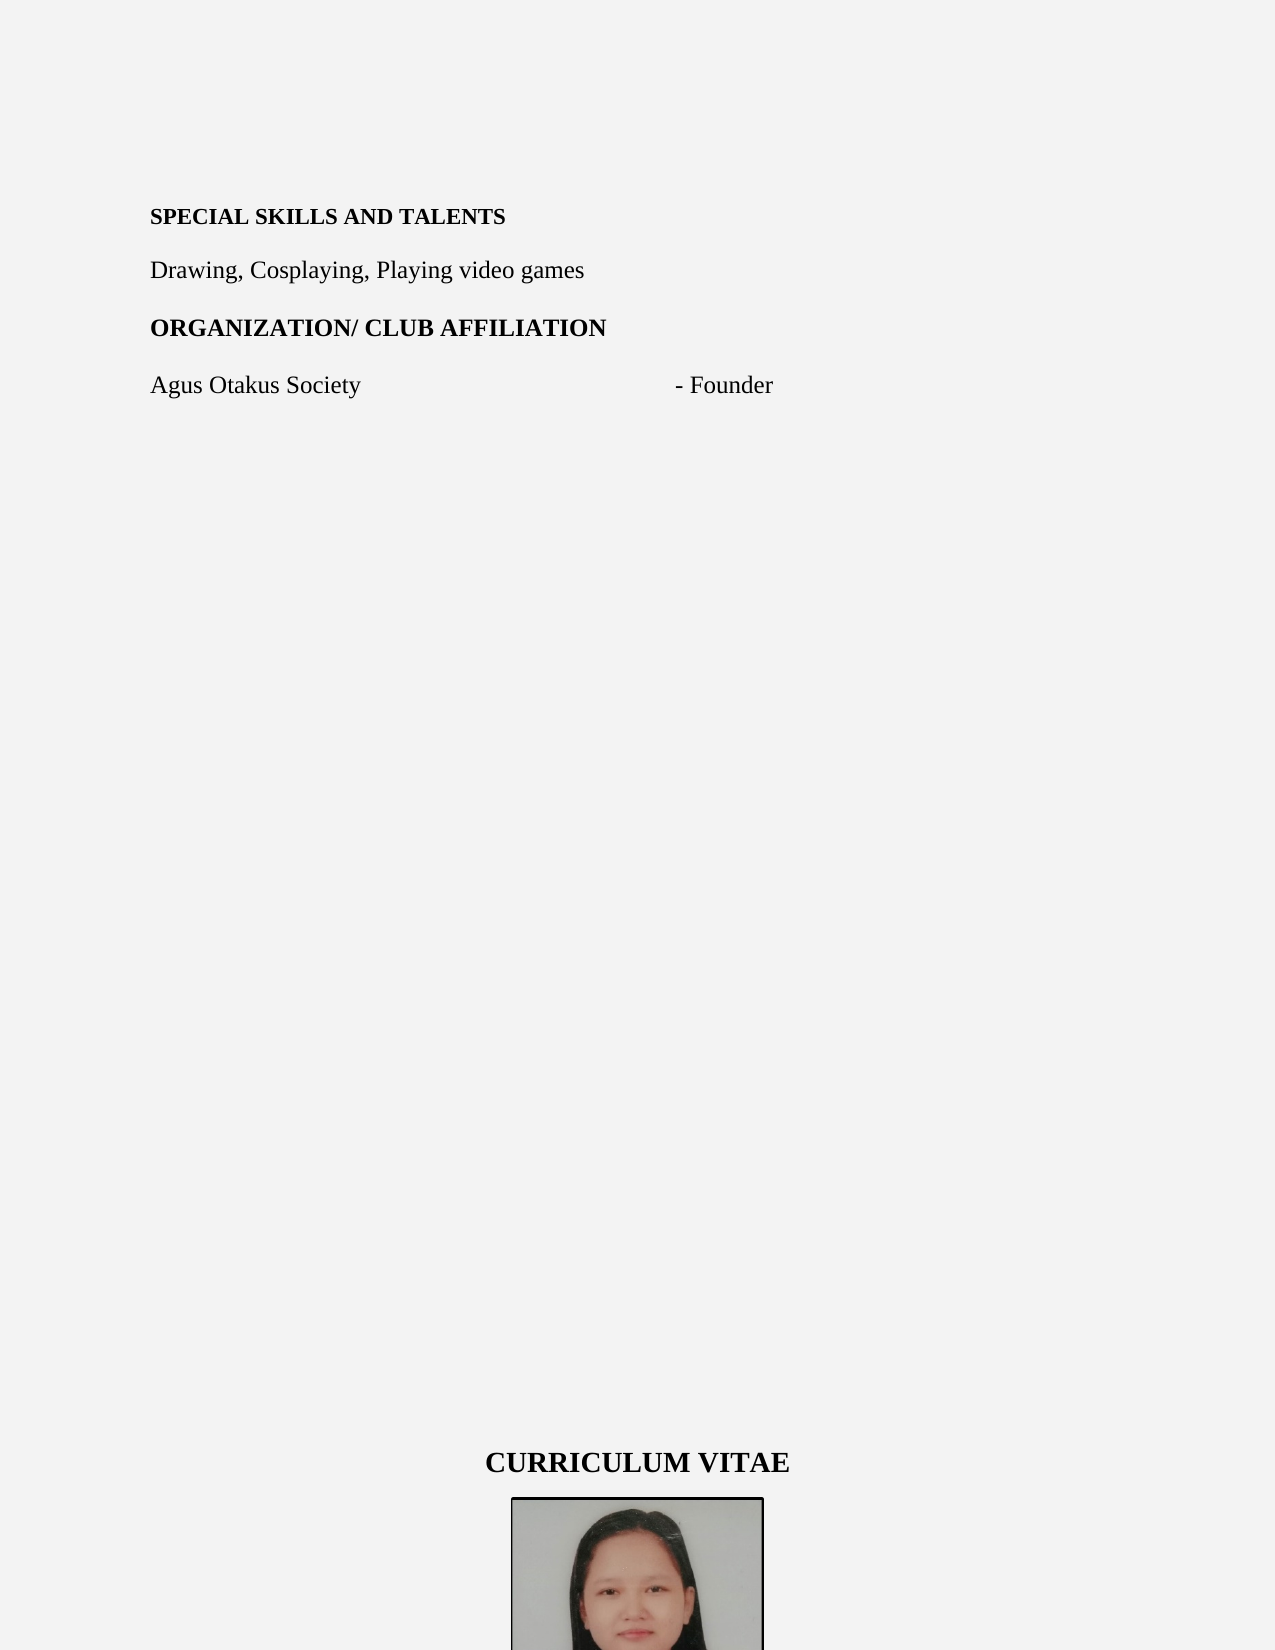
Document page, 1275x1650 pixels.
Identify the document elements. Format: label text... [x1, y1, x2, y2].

text SPECIAL SKILLS AND TALENTS [150, 203, 1125, 229]
text Agus Otakus Society - Founder [150, 370, 1125, 399]
text CURRICULUM VITAE [150, 1445, 1125, 1479]
picture [512, 1500, 762, 1650]
text ORGANIZATION/ CLUB AFFILIATION [150, 313, 1125, 342]
text Drawing, Cosplaying, Playing video games [150, 255, 1125, 284]
